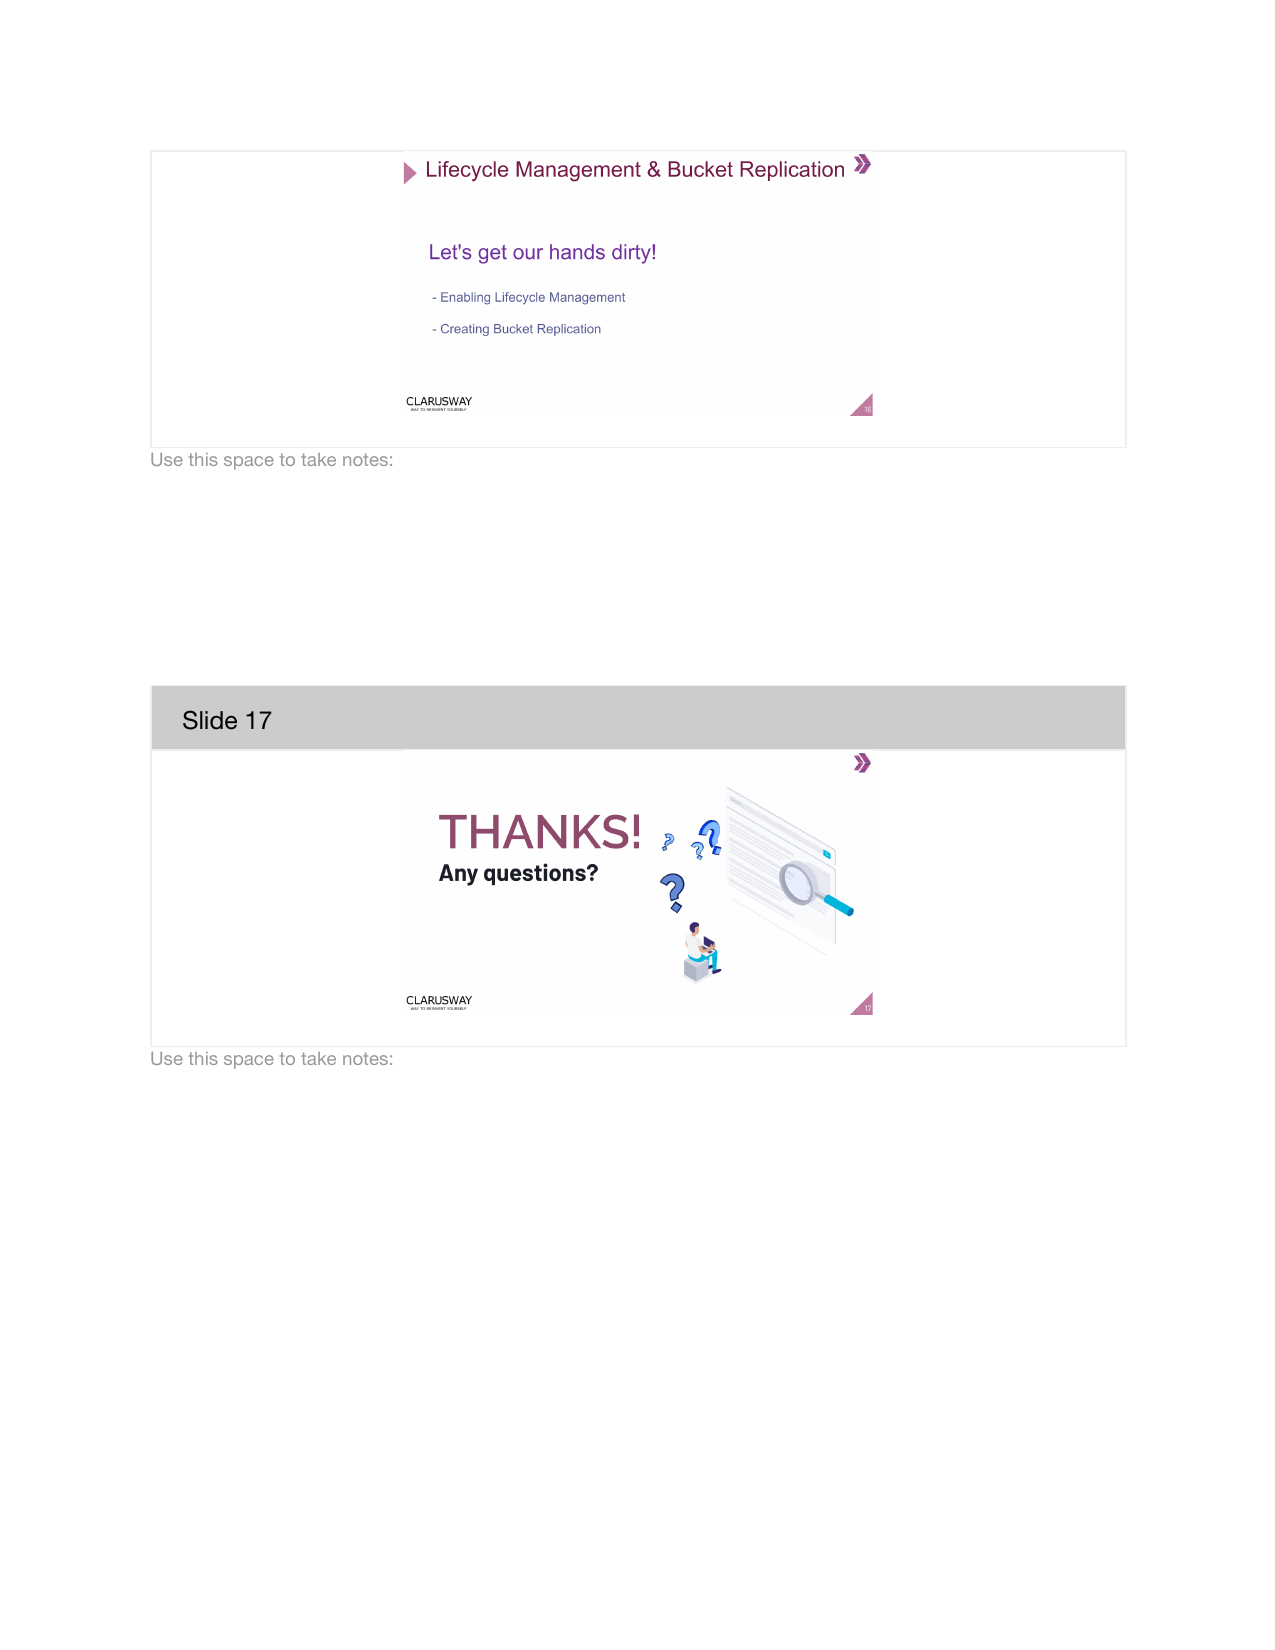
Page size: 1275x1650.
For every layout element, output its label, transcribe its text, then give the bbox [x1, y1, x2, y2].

picture [403, 151, 873, 416]
picture [403, 750, 873, 1015]
text Use this space to take notes: [150, 1047, 1125, 1071]
table_header Slide 17 [152, 686, 1125, 749]
text Use this space to take notes: [150, 448, 1125, 472]
table_cell [152, 751, 1125, 1046]
table_cell [152, 152, 1125, 447]
